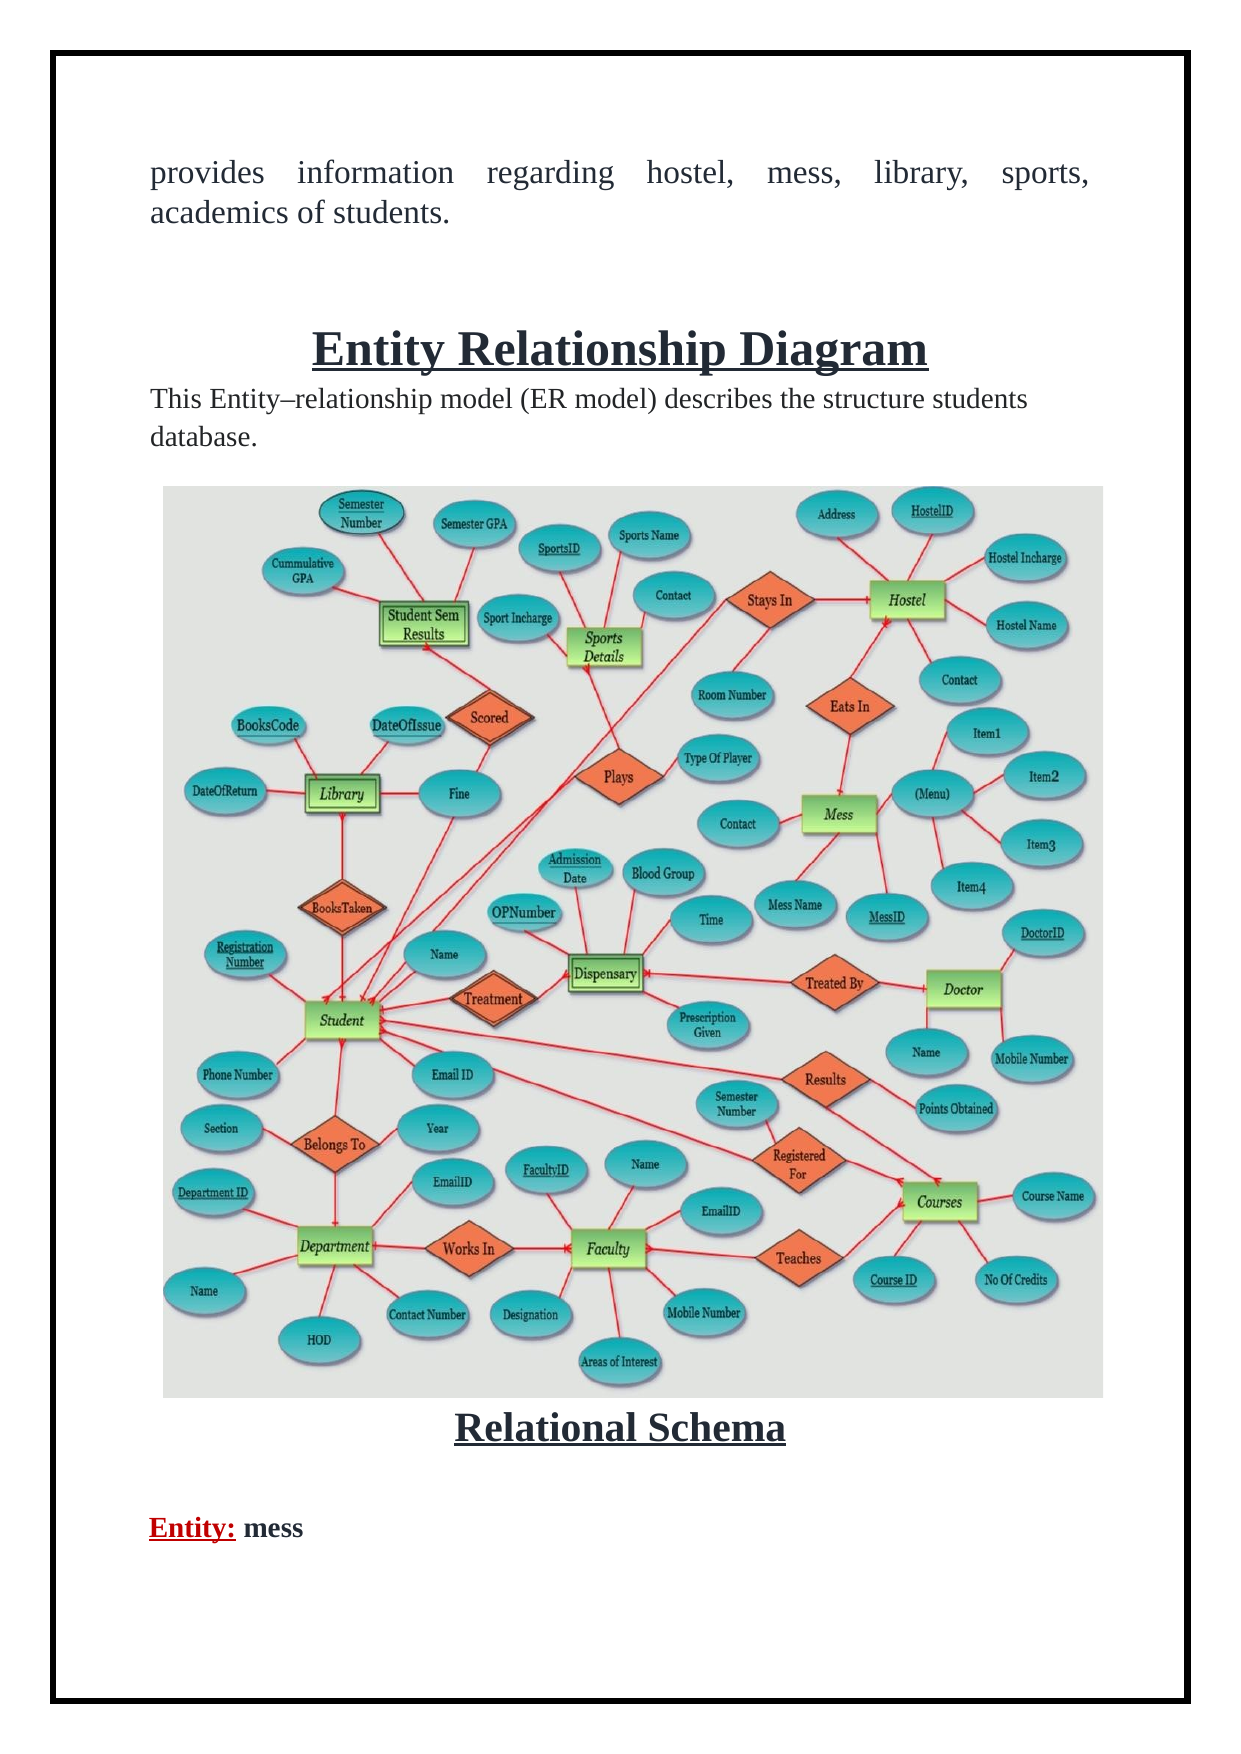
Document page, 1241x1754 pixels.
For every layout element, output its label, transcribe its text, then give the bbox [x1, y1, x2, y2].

text Entity: mess [148, 1510, 450, 1544]
subtitle Entity Relationship Diagram [150, 318, 1090, 376]
picture [163, 486, 1104, 1398]
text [150, 152, 1090, 231]
text This Entity–relationship model (ER model) describes the structure students database. [150, 381, 1103, 454]
text Relational Schema [150, 1402, 1090, 1450]
